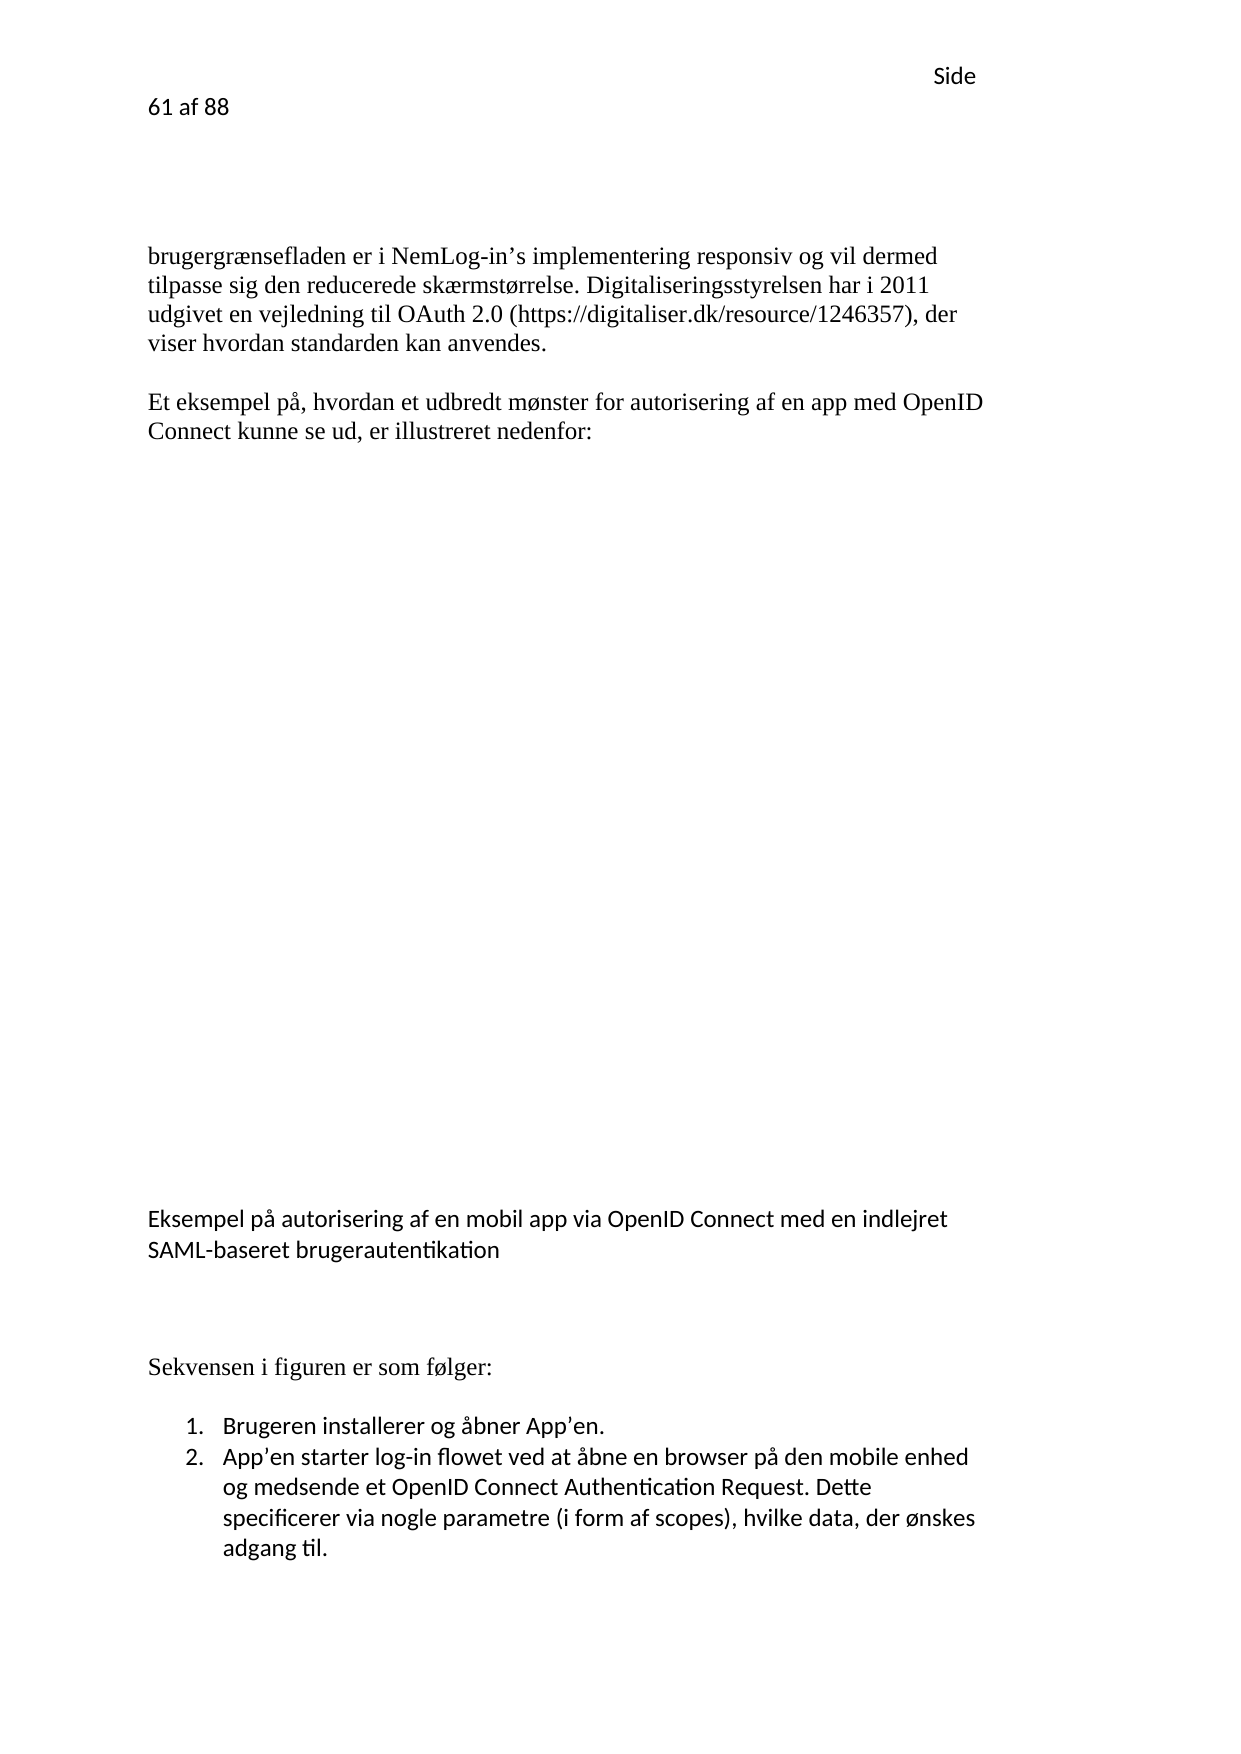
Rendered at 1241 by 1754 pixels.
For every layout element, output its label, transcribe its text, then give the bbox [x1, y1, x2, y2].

text Sekvensen i figuren er som følger: [148, 1352, 992, 1381]
list Brugeren installerer og åbner App’en. [185, 1410, 992, 1441]
list App’en starter log-in flowet ved at åbne en browser på den mobile enhed og medsende et OpenID Connect Authentication Request. Dette specificerer via nogle parametre (i form af scopes), hvilke data, der ønskes adgang til. [185, 1441, 992, 1563]
text Et eksempel på, hvordan et udbredt mønster for autorisering af en app med OpenID Connect kunne se ud, er illustreret nedenfor: [148, 386, 992, 444]
text Eksempel på autorisering af en mobil app via OpenID Connect med en indlejret SAML-baseret brugerautentikation [148, 474, 992, 1264]
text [148, 240, 992, 357]
